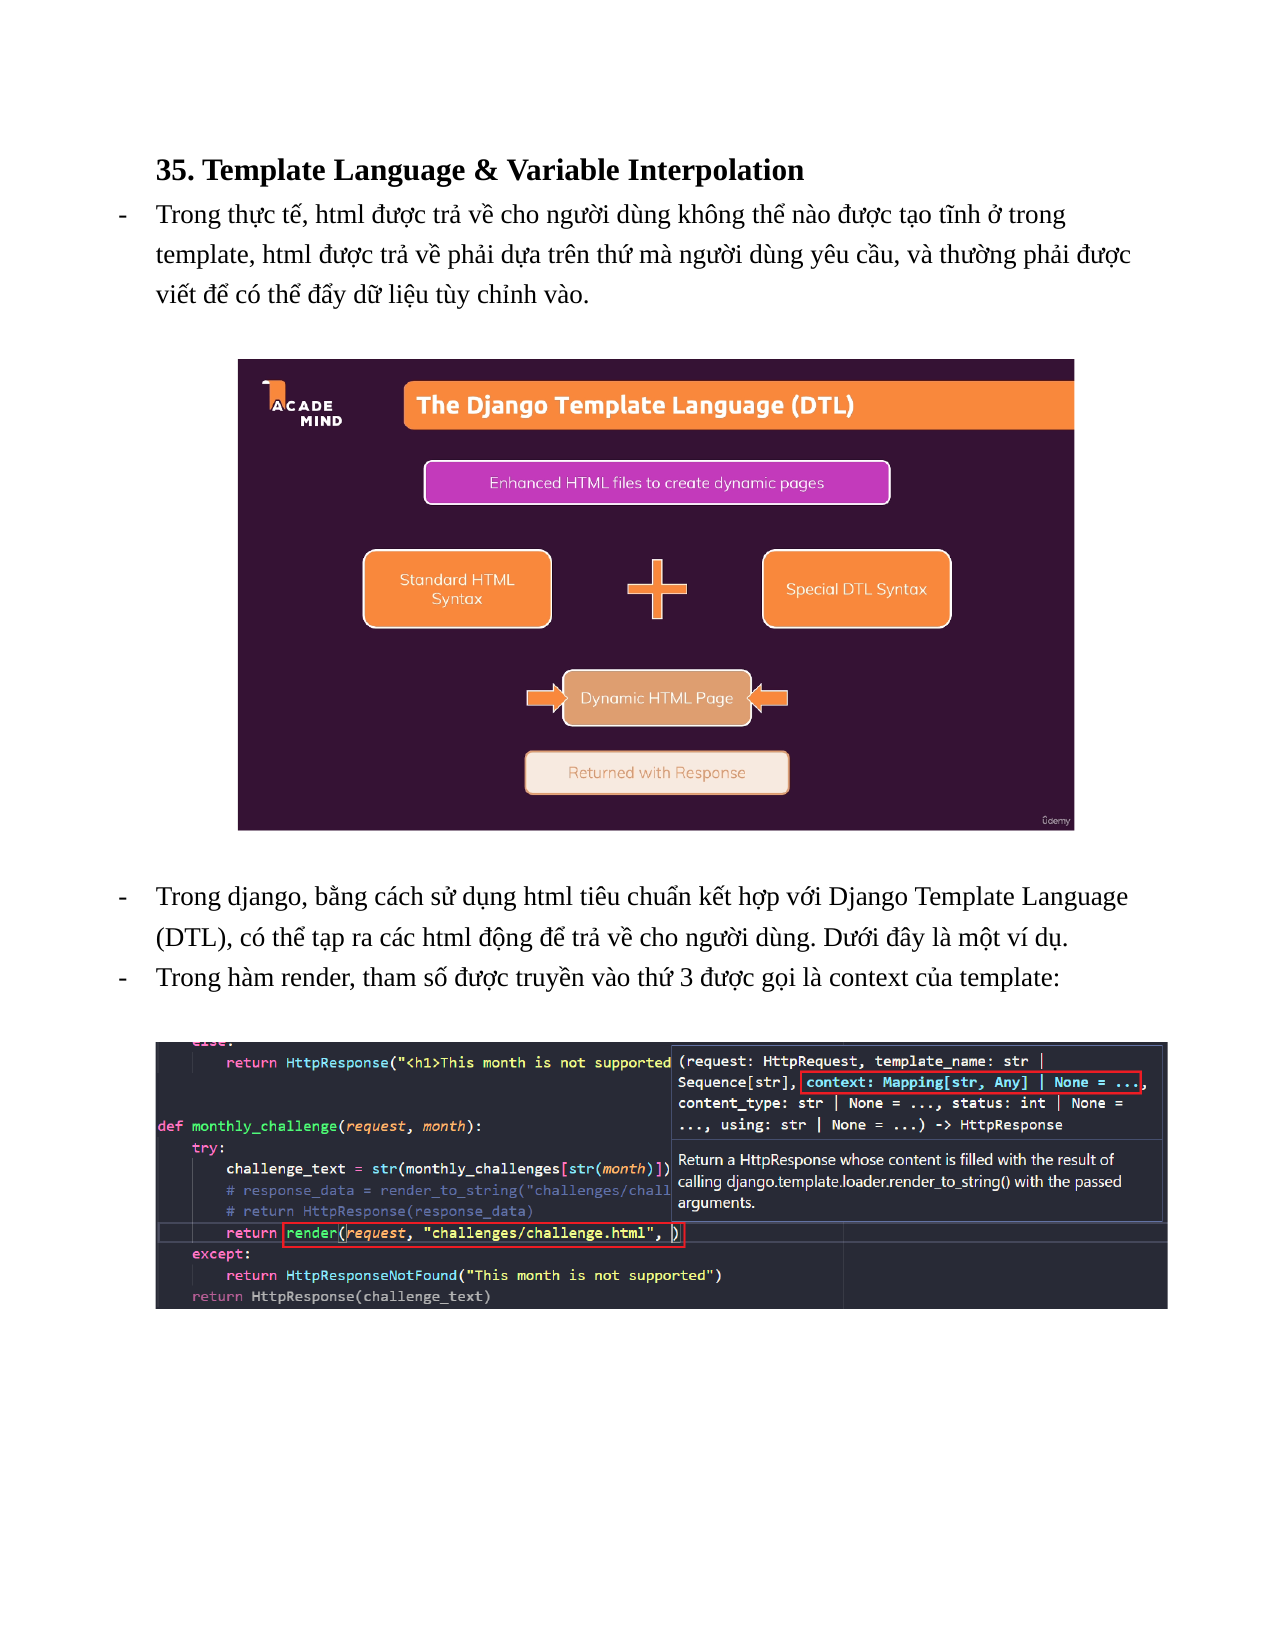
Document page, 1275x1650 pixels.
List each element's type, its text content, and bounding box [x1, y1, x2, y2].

list Trong thực tế, html được trả về cho người dùng không thể nào được tạo tĩnh ở trong template, html được trả về phải dựa trên thứ mà người dùng yêu cầu, và thường phải được viết để có thể đẩy dữ liệu tùy chỉnh vào. [118, 198, 1156, 310]
list Trong django, bằng cách sử dụng html tiêu chuẩn kết hợp với Django Template Language (DTL), có thể tạp ra các html động để trả về cho người dùng. Dưới đây là một ví dụ. [118, 880, 1156, 952]
picture [237, 359, 1075, 831]
picture [155, 1042, 1168, 1309]
list Trong hàm render, tham số được truyền vào thứ 3 được gọi là context của template: [118, 961, 1156, 992]
subtitle 35. Template Language & Variable Interpolation [156, 151, 1156, 187]
